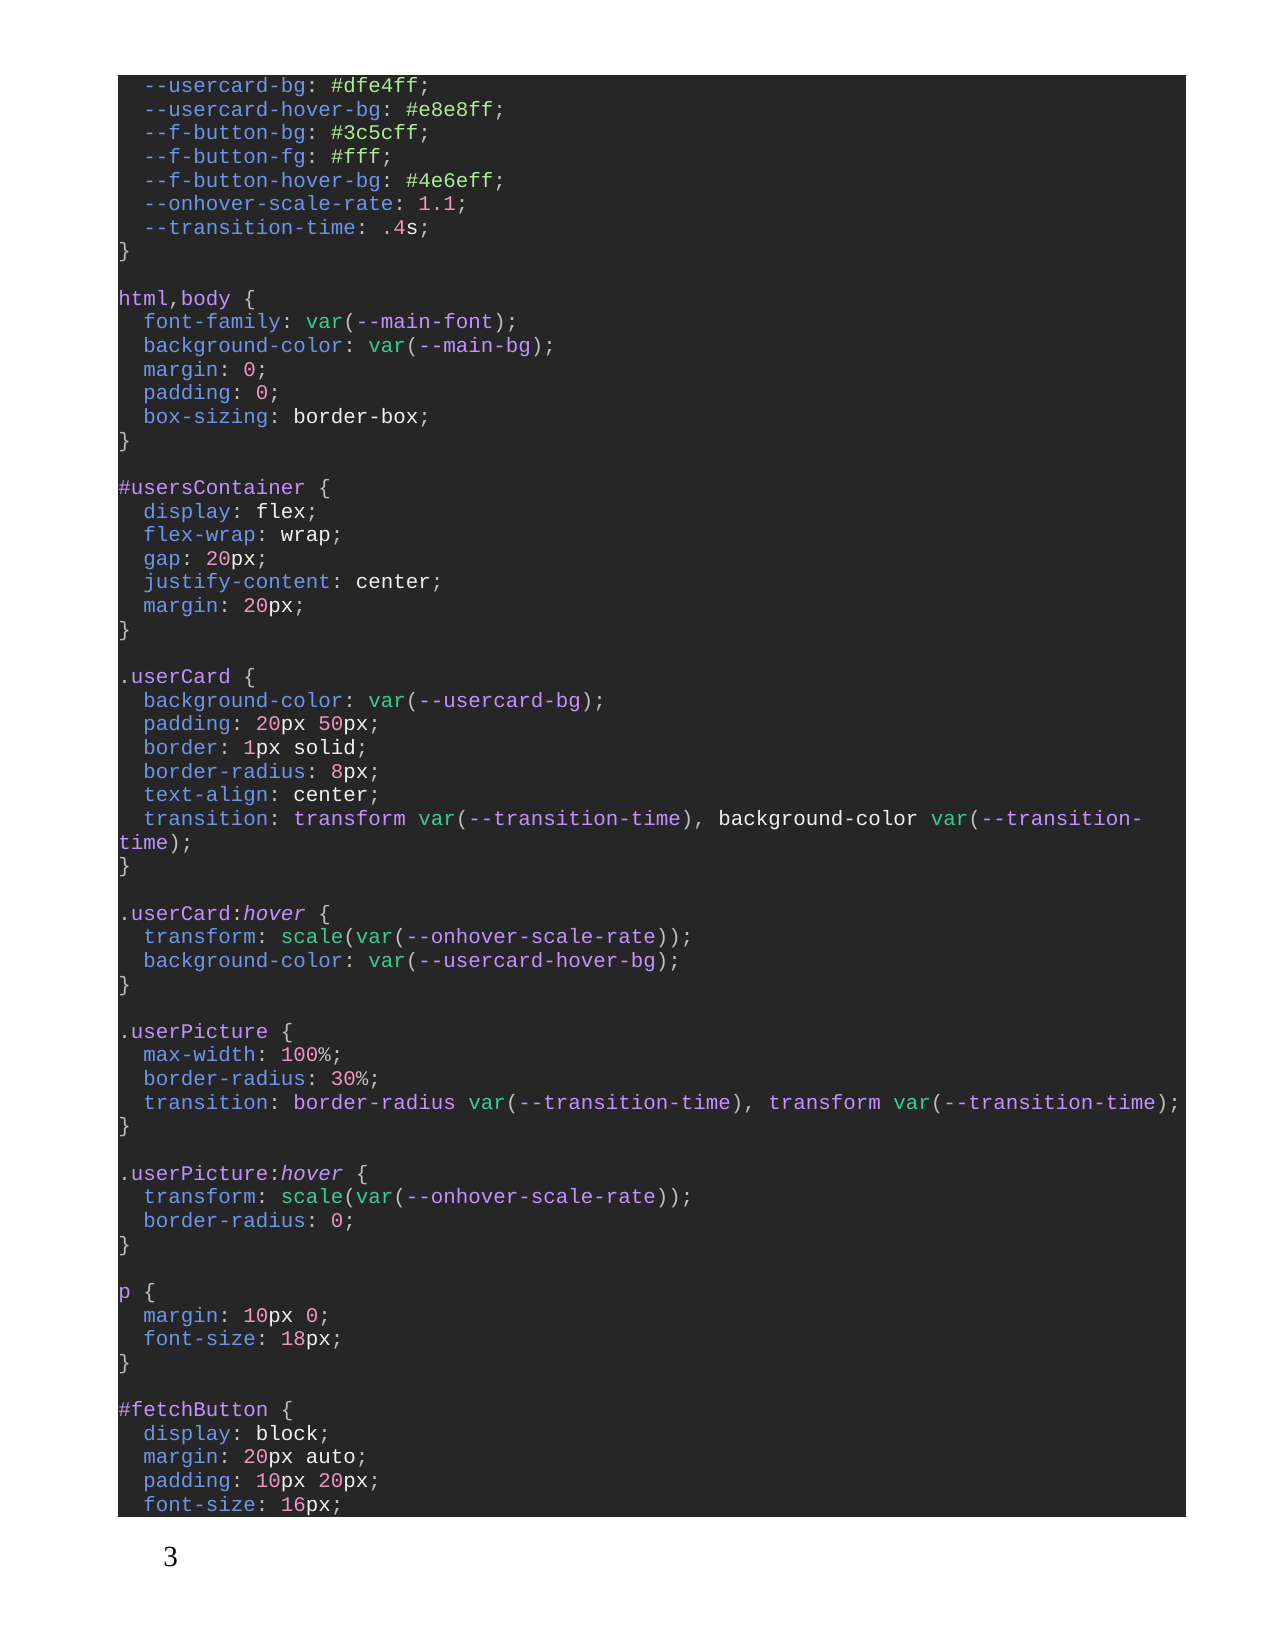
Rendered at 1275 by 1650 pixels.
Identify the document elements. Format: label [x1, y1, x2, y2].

text [118, 75, 1186, 1517]
